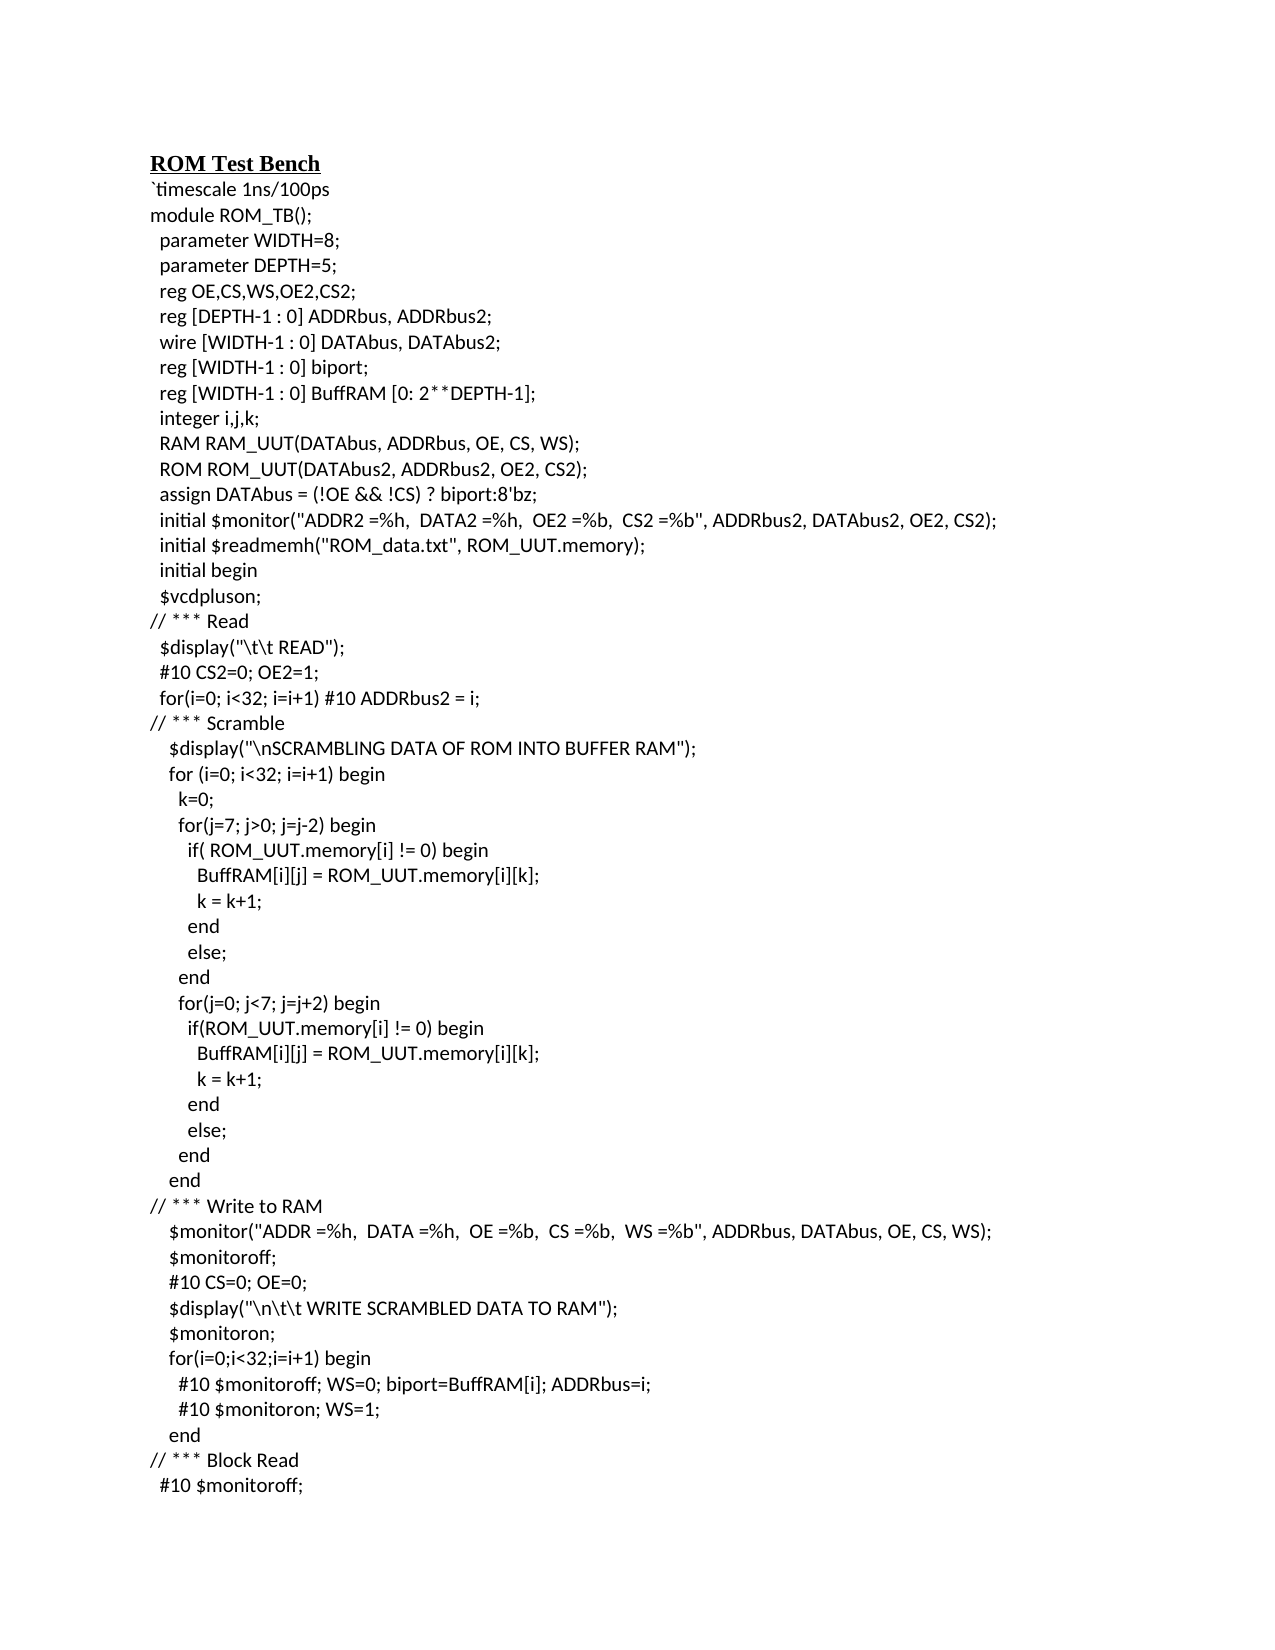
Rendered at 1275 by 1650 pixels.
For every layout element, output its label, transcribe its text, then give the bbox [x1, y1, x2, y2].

text // *** Block Read [150, 1447, 1125, 1473]
text parameter DEPTH=5; [150, 253, 1125, 278]
text for (i=0; i<32; i=i+1) begin [150, 761, 1125, 786]
text for(i=0; i<32; i=i+1) #10 ADDRbus2 = i; [150, 685, 1125, 710]
text BuffRAM[i][j] = ROM_UUT.memory[i][k]; [150, 1041, 1125, 1066]
text reg [DEPTH-1 : 0] ADDRbus, ADDRbus2; [150, 303, 1125, 329]
text end [150, 1091, 1125, 1117]
text parameter WIDTH=8; [150, 227, 1125, 253]
text $vcdpluson; [150, 583, 1125, 608]
text $monitor("ADDR =%h, DATA =%h, OE =%b, CS =%b, WS =%b", ADDRbus, DATAbus, OE, CS, WS); [150, 1218, 1125, 1244]
text end [150, 1422, 1125, 1447]
text end [150, 1168, 1125, 1193]
text ROM Test Bench [150, 150, 1125, 176]
text #10 $monitoron; WS=1; [150, 1396, 1125, 1422]
text end [150, 913, 1125, 939]
text $monitoroff; [150, 1244, 1125, 1269]
text end [150, 1142, 1125, 1168]
text $display("\t\t READ"); [150, 634, 1125, 659]
text ROM ROM_UUT(DATAbus2, ADDRbus2, OE2, CS2); [150, 456, 1125, 481]
text k=0; [150, 786, 1125, 812]
text // *** Read [150, 608, 1125, 634]
text k = k+1; [150, 888, 1125, 913]
text for(j=0; j<7; j=j+2) begin [150, 990, 1125, 1015]
text #10 CS=0; OE=0; [150, 1269, 1125, 1295]
text `timescale 1ns/100ps [150, 176, 1125, 202]
text reg [WIDTH-1 : 0] BuffRAM [0: 2**DEPTH-1]; [150, 380, 1125, 405]
text if( ROM_UUT.memory[i] != 0) begin [150, 837, 1125, 863]
text #10 $monitoroff; WS=0; biport=BuffRAM[i]; ADDRbus=i; [150, 1371, 1125, 1396]
text else; [150, 939, 1125, 964]
text else; [150, 1117, 1125, 1142]
text reg [WIDTH-1 : 0] biport; [150, 354, 1125, 380]
text // *** Write to RAM [150, 1193, 1125, 1218]
text k = k+1; [150, 1066, 1125, 1091]
text if(ROM_UUT.memory[i] != 0) begin [150, 1015, 1125, 1041]
text module ROM_TB(); [150, 202, 1125, 227]
text end [150, 964, 1125, 990]
text initial begin [150, 558, 1125, 583]
text initial $readmemh("ROM_data.txt", ROM_UUT.memory); [150, 532, 1125, 558]
text RAM RAM_UUT(DATAbus, ADDRbus, OE, CS, WS); [150, 431, 1125, 456]
text reg OE,CS,WS,OE2,CS2; [150, 278, 1125, 303]
text wire [WIDTH-1 : 0] DATAbus, DATAbus2; [150, 329, 1125, 354]
text for(j=7; j>0; j=j-2) begin [150, 812, 1125, 837]
text integer i,j,k; [150, 405, 1125, 431]
text initial $monitor("ADDR2 =%h, DATA2 =%h, OE2 =%b, CS2 =%b", ADDRbus2, DATAbus2, OE2, CS2); [150, 507, 1125, 532]
text for(i=0;i<32;i=i+1) begin [150, 1346, 1125, 1371]
text $display("\nSCRAMBLING DATA OF ROM INTO BUFFER RAM"); [150, 736, 1125, 761]
text // *** Scramble [150, 710, 1125, 736]
text $display("\n\t\t WRITE SCRAMBLED DATA TO RAM"); [150, 1295, 1125, 1320]
text BuffRAM[i][j] = ROM_UUT.memory[i][k]; [150, 863, 1125, 888]
text $monitoron; [150, 1320, 1125, 1346]
text #10 CS2=0; OE2=1; [150, 659, 1125, 685]
text assign DATAbus = (!OE && !CS) ? biport:8'bz; [150, 481, 1125, 507]
text #10 $monitoroff; [150, 1473, 1125, 1498]
